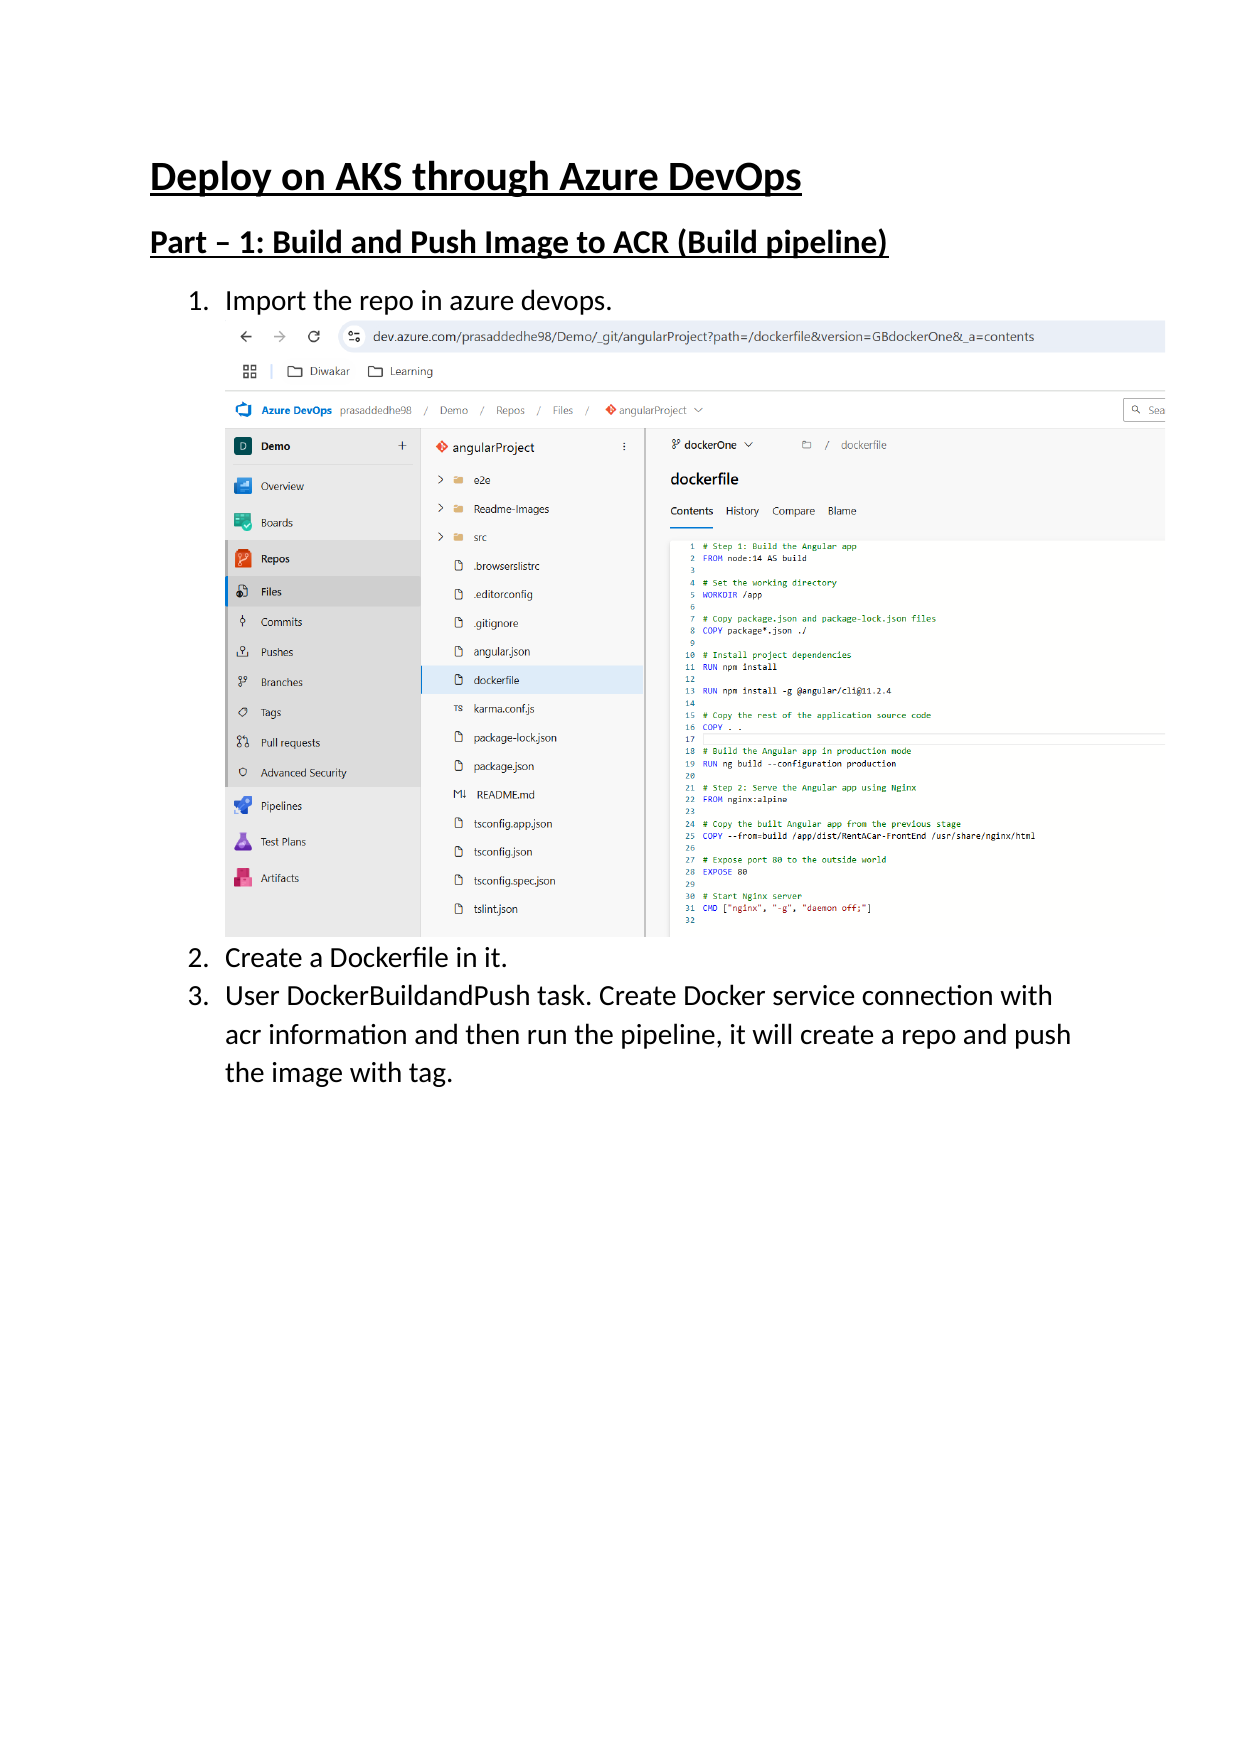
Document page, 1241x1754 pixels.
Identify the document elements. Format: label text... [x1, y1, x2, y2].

text Deploy on AKS through Azure DevOps [150, 150, 1090, 201]
list Create a Dockerfile in it. [187, 939, 1090, 974]
picture [225, 320, 1166, 937]
list User DockerBuildandPush task. Create Docker service connection with acr information and then run the pipeline, it will create a repo and push the image with tag. [187, 977, 1090, 1090]
text Part – 1: Build and Push Image to ACR (Build pipeline) [150, 222, 1090, 262]
